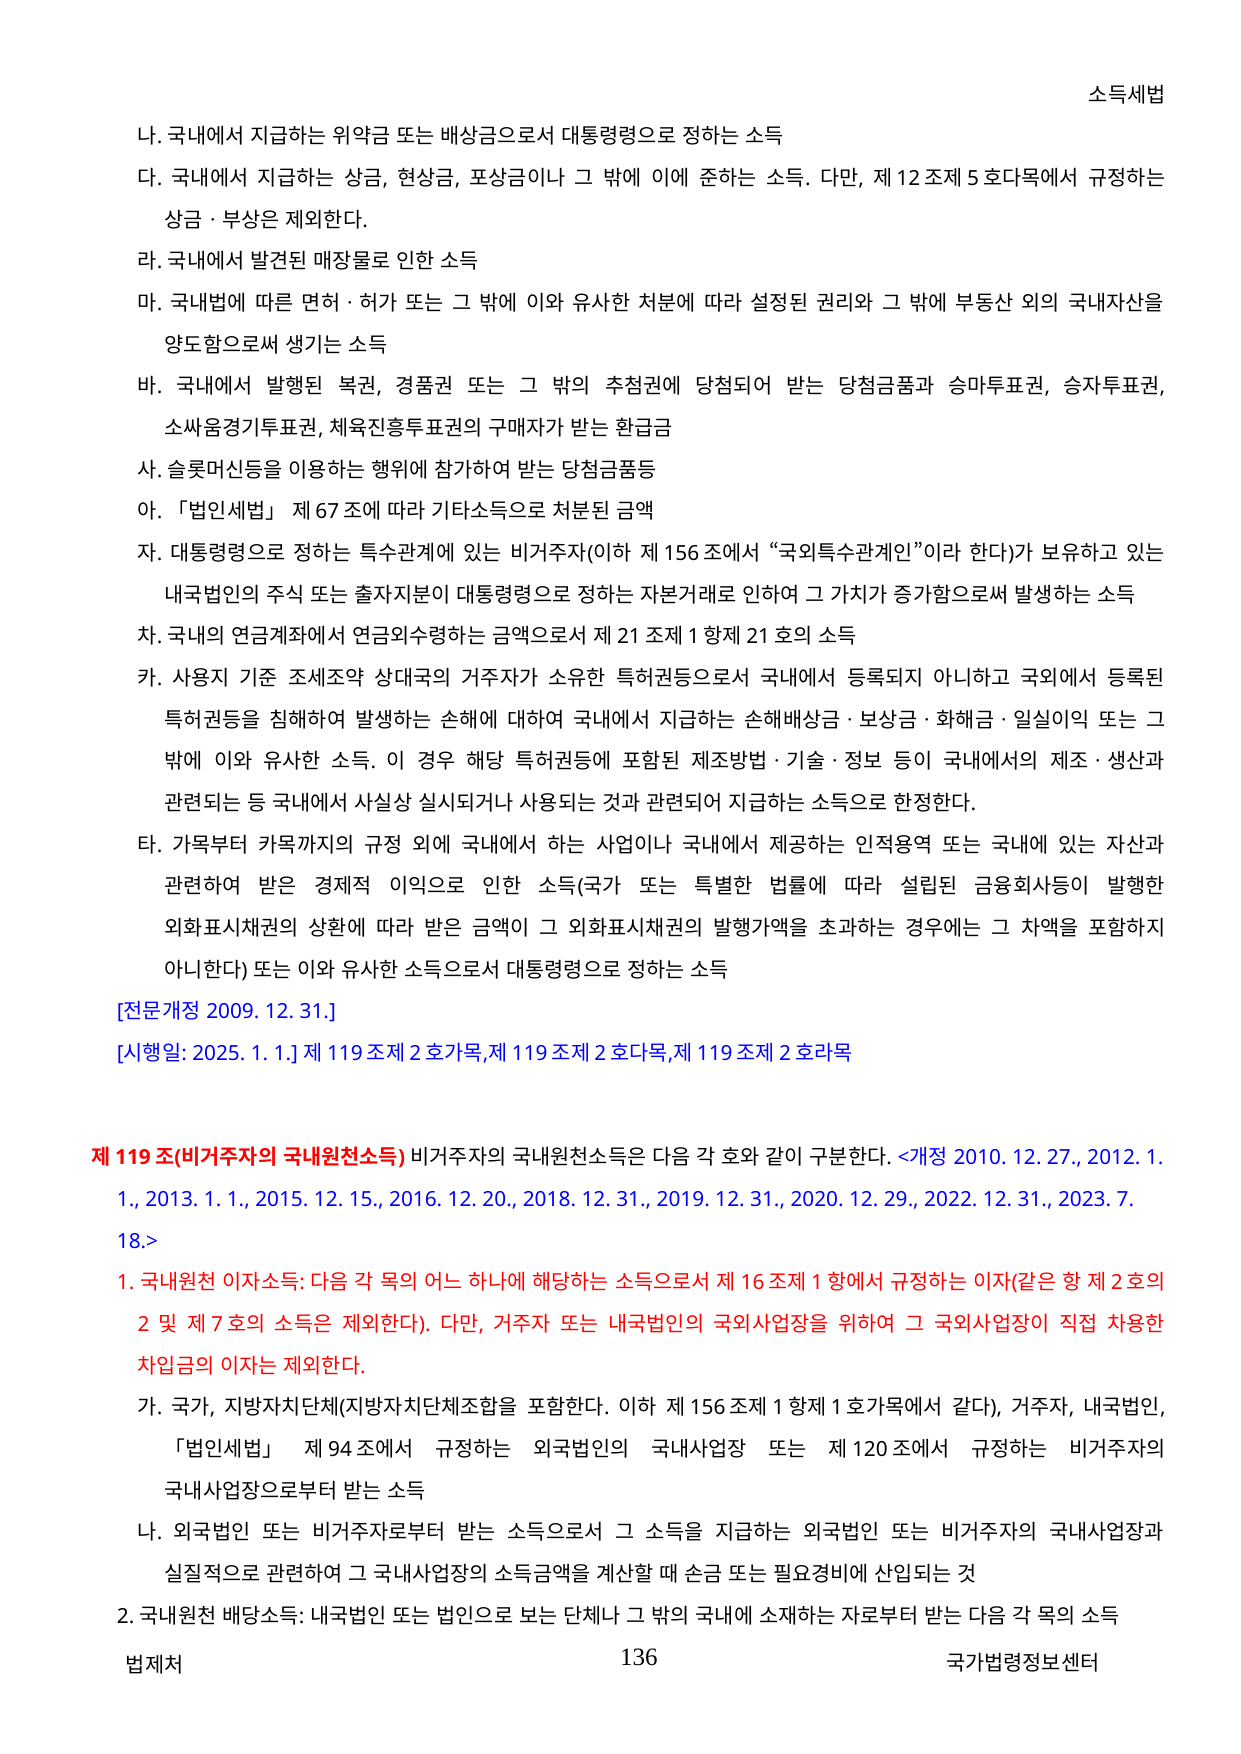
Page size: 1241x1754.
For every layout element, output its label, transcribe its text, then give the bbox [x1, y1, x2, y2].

text 카. 사용지 기준 조세조약 상대국의 거주자가 소유한 특허권등으로서 국내에서 등록되지 아니하고 국외에서 등록된 특허권등을 침해하여 발생하는 손해에 대하여 국내에서 지급하는 손해배상금ㆍ보상금ㆍ화해금ㆍ일실이익 또는 그 밖에 이와 유사한 소득. 이 경우 해당 특허권등에 포함된 제조방법ㆍ기술ㆍ정보 등이 국내에서의 제조ㆍ생산과 관련되는 등 국내에서 사실상 실시되거나 사용되는 것과 관련되어 지급하는 소득으로 한정한다. [137, 650, 1165, 817]
text 2. 국내원천 배당소득: 내국법인 또는 법인으로 보는 단체나 그 밖의 국내에 소재하는 자로부터 받는 다음 각 목의 소득 [117, 1587, 1165, 1629]
text 사. 슬롯머신등을 이용하는 행위에 참가하여 받는 당첨금품등 [137, 442, 1165, 483]
text 마. 국내법에 따른 면허ㆍ허가 또는 그 밖에 이와 유사한 처분에 따라 설정된 권리와 그 밖에 부동산 외의 국내자산을 양도함으로써 생기는 소득 [137, 275, 1165, 358]
text 가. 국가, 지방자치단체(지방자치단체조합을 포함한다. 이하 제156조제1항제1호가목에서 같다), 거주자, 내국법인, 「법인세법」 제94조에서 규정하는 외국법인의 국내사업장 또는 제120조에서 규정하는 비거주자의 국내사업장으로부터 받는 소득 [137, 1379, 1165, 1504]
text [전문개정 2009. 12. 31.] [117, 983, 1165, 1025]
text 나. 국내에서 지급하는 위약금 또는 배상금으로서 대통령령으로 정하는 소득 [137, 108, 1165, 150]
text 자. 대통령령으로 정하는 특수관계에 있는 비거주자(이하 제156조에서 “국외특수관계인”이라 한다)가 보유하고 있는 내국법인의 주식 또는 출자지분이 대통령령으로 정하는 자본거래로 인하여 그 가치가 증가함으로써 발생하는 소득 [137, 525, 1165, 608]
text 타. 가목부터 카목까지의 규정 외에 국내에서 하는 사업이나 국내에서 제공하는 인적용역 또는 국내에 있는 자산과 관련하여 받은 경제적 이익으로 인한 소득(국가 또는 특별한 법률에 따라 설립된 금융회사등이 발행한 외화표시채권의 상환에 따라 받은 금액이 그 외화표시채권의 발행가액을 초과하는 경우에는 그 차액을 포함하지 아니한다) 또는 이와 유사한 소득으로서 대통령령으로 정하는 소득 [137, 817, 1165, 983]
text 다. 국내에서 지급하는 상금, 현상금, 포상금이나 그 밖에 이에 준하는 소득. 다만, 제12조제5호다목에서 규정하는 상금ㆍ부상은 제외한다. [137, 150, 1165, 233]
text 바. 국내에서 발행된 복권, 경품권 또는 그 밖의 추첨권에 당첨되어 받는 당첨금품과 승마투표권, 승자투표권, 소싸움경기투표권, 체육진흥투표권의 구매자가 받는 환급금 [137, 358, 1165, 442]
text 아. 「법인세법」 제67조에 따라 기타소득으로 처분된 금액 [137, 483, 1165, 525]
text [시행일: 2025. 1. 1.] 제119조제2호가목,제119조제2호다목,제119조제2호라목 [117, 1025, 1165, 1067]
text 라. 국내에서 발견된 매장물로 인한 소득 [137, 233, 1165, 275]
text 1. 국내원천 이자소득: 다음 각 목의 어느 하나에 해당하는 소득으로서 제16조제1항에서 규정하는 이자(같은 항 제2호의2 및 제7호의 소득은 제외한다). 다만, 거주자 또는 내국법인의 국외사업장을 위하여 그 국외사업장이 직접 차용한 차입금의 이자는 제외한다. [117, 1254, 1165, 1379]
text 제119조(비거주자의 국내원천소득) 비거주자의 국내원천소득은 다음 각 호와 같이 구분한다. <개정 2010. 12. 27., 2012. 1. 1., 2013. 1. 1., 2015. 12. 15., 2016. 12. 20., 2018. 12. 31., 2019. 12. 31., 2020. 12. 29., 2022. 12. 31., 2023. 7. 18.> [92, 1129, 1165, 1254]
text 나. 외국법인 또는 비거주자로부터 받는 소득으로서 그 소득을 지급하는 외국법인 또는 비거주자의 국내사업장과 실질적으로 관련하여 그 국내사업장의 소득금액을 계산할 때 손금 또는 필요경비에 산입되는 것 [137, 1504, 1165, 1587]
text 차. 국내의 연금계좌에서 연금외수령하는 금액으로서 제21조제1항제21호의 소득 [137, 608, 1165, 650]
